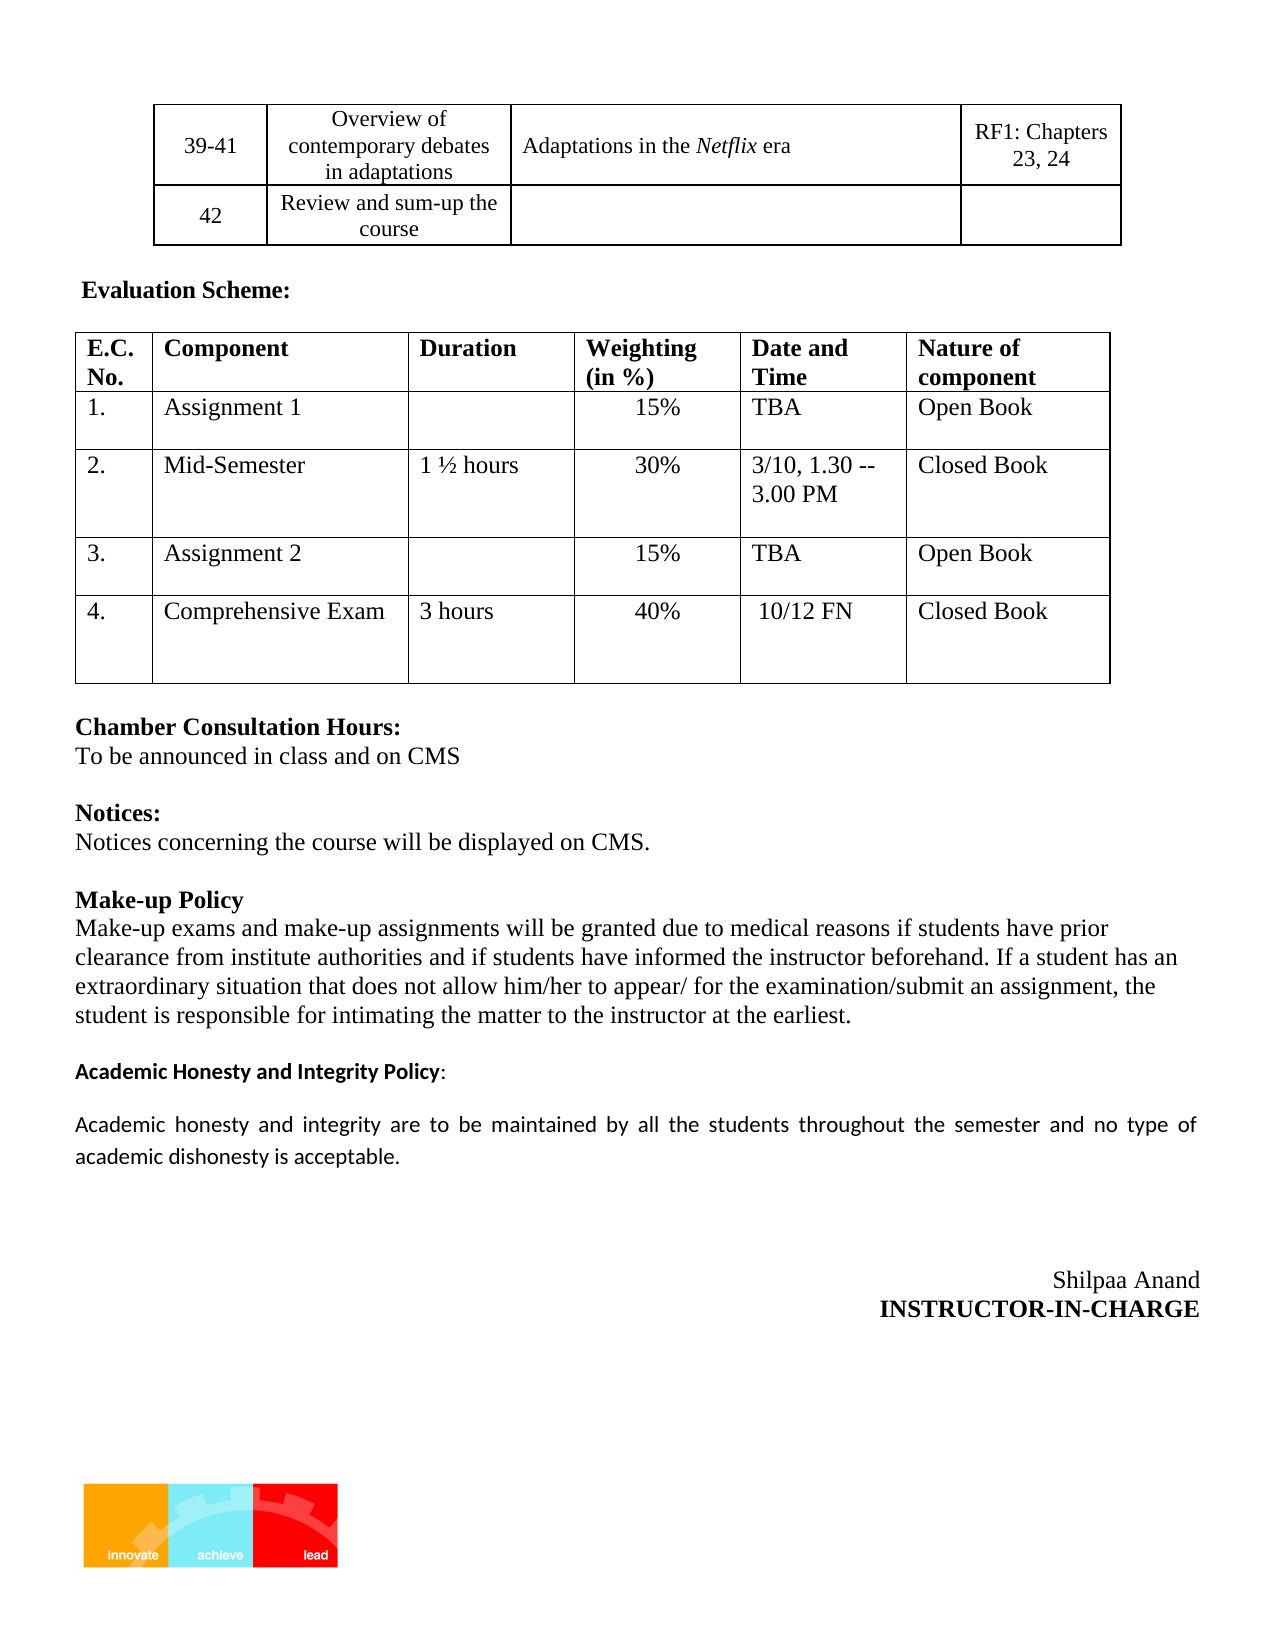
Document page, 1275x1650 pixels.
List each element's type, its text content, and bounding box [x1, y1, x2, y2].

table_cell [409, 392, 574, 449]
table_cell Assignment 1 [153, 392, 408, 449]
table_header Component [153, 333, 408, 391]
text INSTRUCTOR-IN-CHARGE [75, 1294, 1200, 1323]
table_cell 3/10, 1.30 -- 3.00 PM [741, 450, 906, 537]
table_cell 4. [76, 596, 152, 682]
text Make-up Policy [75, 885, 1200, 913]
table_cell 2. [76, 450, 152, 537]
table_cell 30% [575, 450, 740, 537]
text Shilpaa Anand [75, 1265, 1200, 1294]
table_cell 15% [575, 392, 740, 449]
text Notices: [75, 798, 1200, 827]
list Academic Honesty and Integrity Policy: [75, 1057, 1200, 1085]
table_cell Assignment 2 [153, 538, 408, 595]
table_cell 1 ½ hours [409, 450, 574, 537]
text Make-up exams and make-up assignments will be granted due to medical reasons if students have prior clearance from institute authorities and if students have informed the instructor beforehand. If a student has an extraordinary situation that does not allow him/her to appear/ for the examination/submit an assignment, the student is responsible for intimating the matter to the instructor at the earliest. [75, 913, 1200, 1028]
table_cell Closed Book [907, 596, 1109, 682]
table_cell 1. [76, 392, 152, 449]
table_cell 40% [575, 596, 740, 682]
table_cell Adaptations in the Netflix era [512, 105, 960, 184]
table_cell Review and sum-up the course [268, 186, 510, 244]
table_header Duration [409, 333, 574, 391]
table_cell 42 [155, 186, 266, 244]
table_cell Overview of contemporary debates in adaptations [268, 105, 510, 184]
table_cell TBA [741, 392, 906, 449]
table_cell [512, 186, 960, 244]
table_cell Comprehensive Exam [153, 596, 408, 682]
table_cell Closed Book [907, 450, 1109, 537]
table_header E.C. No. [76, 333, 152, 391]
text Chamber Consultation Hours: [75, 712, 1200, 741]
table_cell [409, 538, 574, 595]
table_cell 10/12 FN [741, 596, 906, 682]
table_cell 3 hours [409, 596, 574, 682]
list Academic honesty and integrity are to be maintained by all the students throughout the semester and no type of academic dishonesty is acceptable. [75, 1110, 1200, 1170]
table_cell 39-41 [155, 105, 266, 184]
table_cell 15% [575, 538, 740, 595]
table_header Nature of component [907, 333, 1109, 391]
table_cell Mid-Semester [153, 450, 408, 537]
table_cell Open Book [907, 392, 1109, 449]
text To be announced in class and on CMS [75, 741, 1200, 770]
table_cell Open Book [907, 538, 1109, 595]
text Notices concerning the course will be displayed on CMS. [75, 827, 1200, 856]
table_cell 3. [76, 538, 152, 595]
table_header Weighting (in %) [575, 333, 740, 391]
table_cell RF1: Chapters 23, 24 [962, 105, 1120, 184]
text Evaluation Scheme: [75, 275, 1200, 303]
table_cell TBA [741, 538, 906, 595]
table_cell [962, 186, 1120, 244]
table_header Date and Time [741, 333, 906, 391]
picture [75, 1476, 346, 1575]
